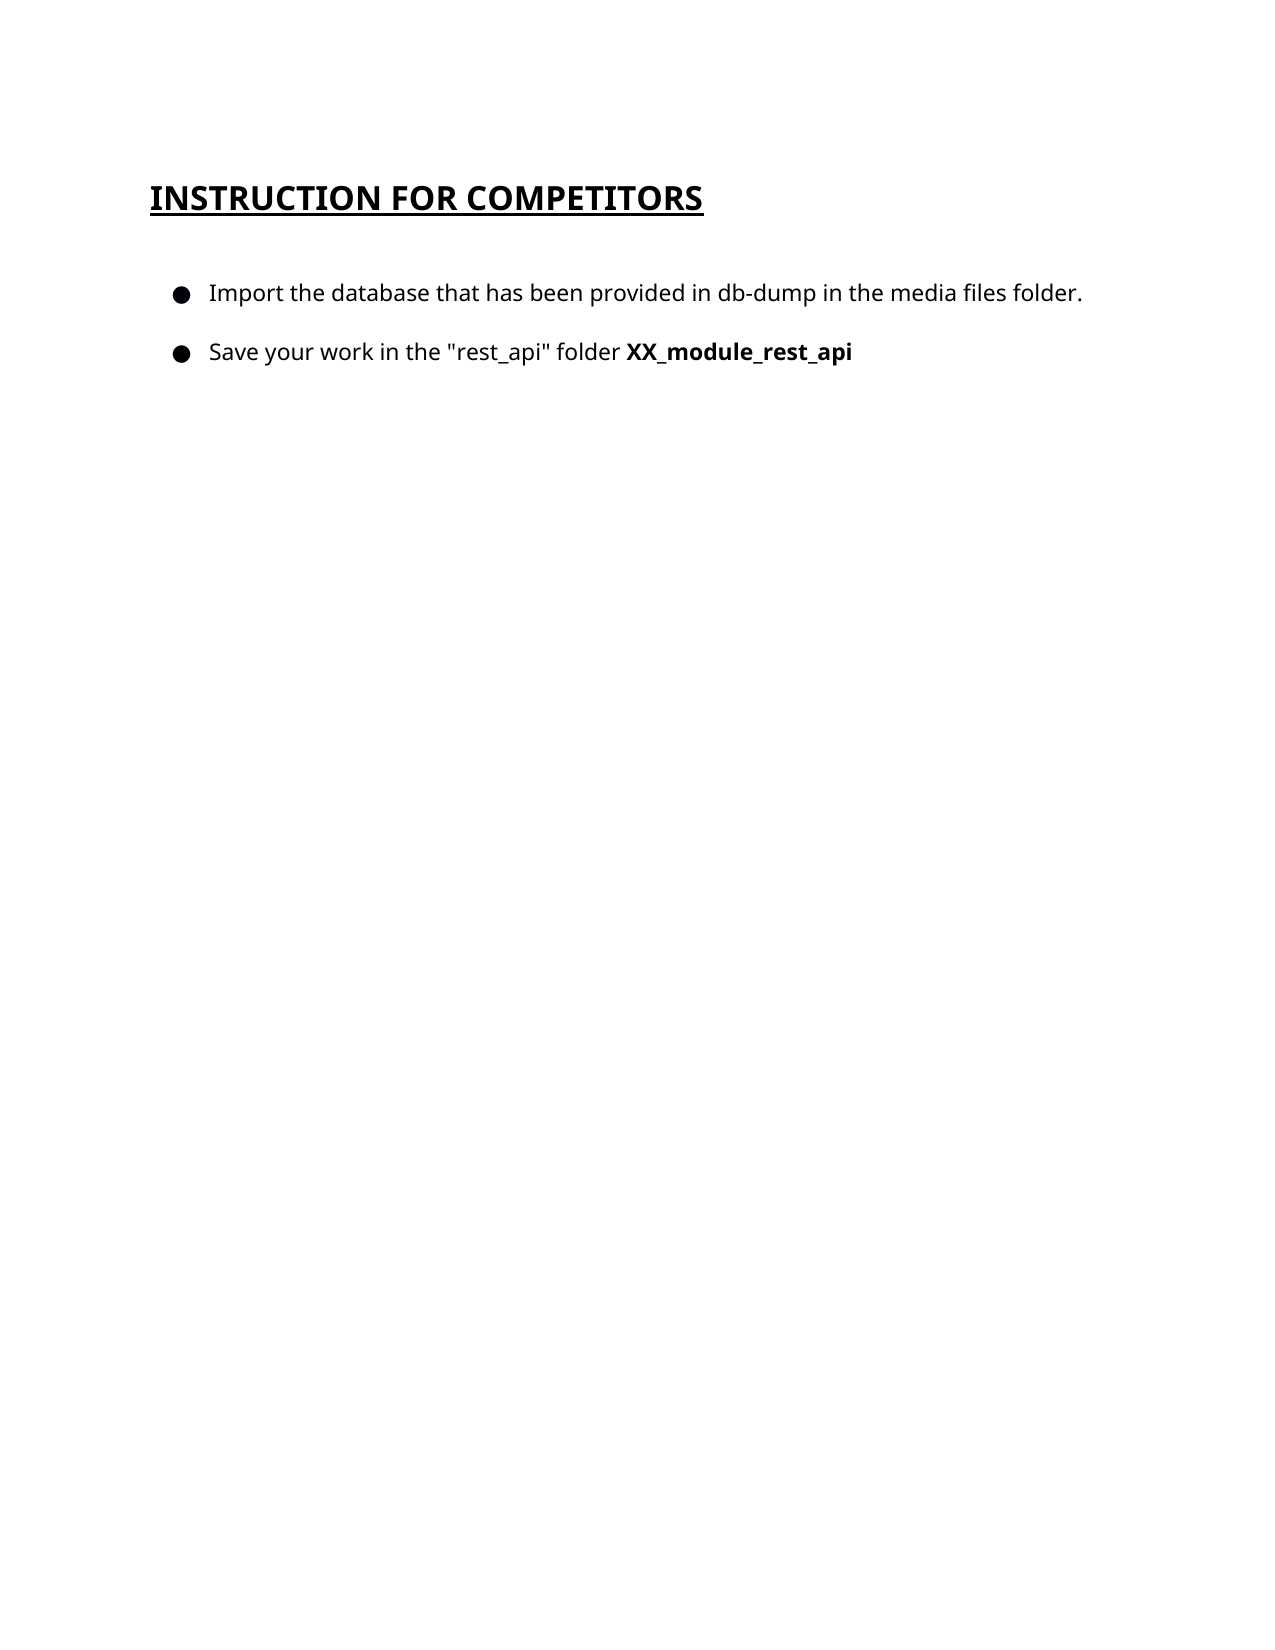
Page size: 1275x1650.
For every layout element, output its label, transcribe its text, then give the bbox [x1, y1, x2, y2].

list Save your work in the "rest_api" folder XX_module_rest_api [171, 326, 1125, 373]
list Import the database that has been provided in db-dump in the media files folder. [171, 267, 1125, 314]
subtitle INSTRUCTION FOR COMPETITORS [150, 175, 1125, 220]
